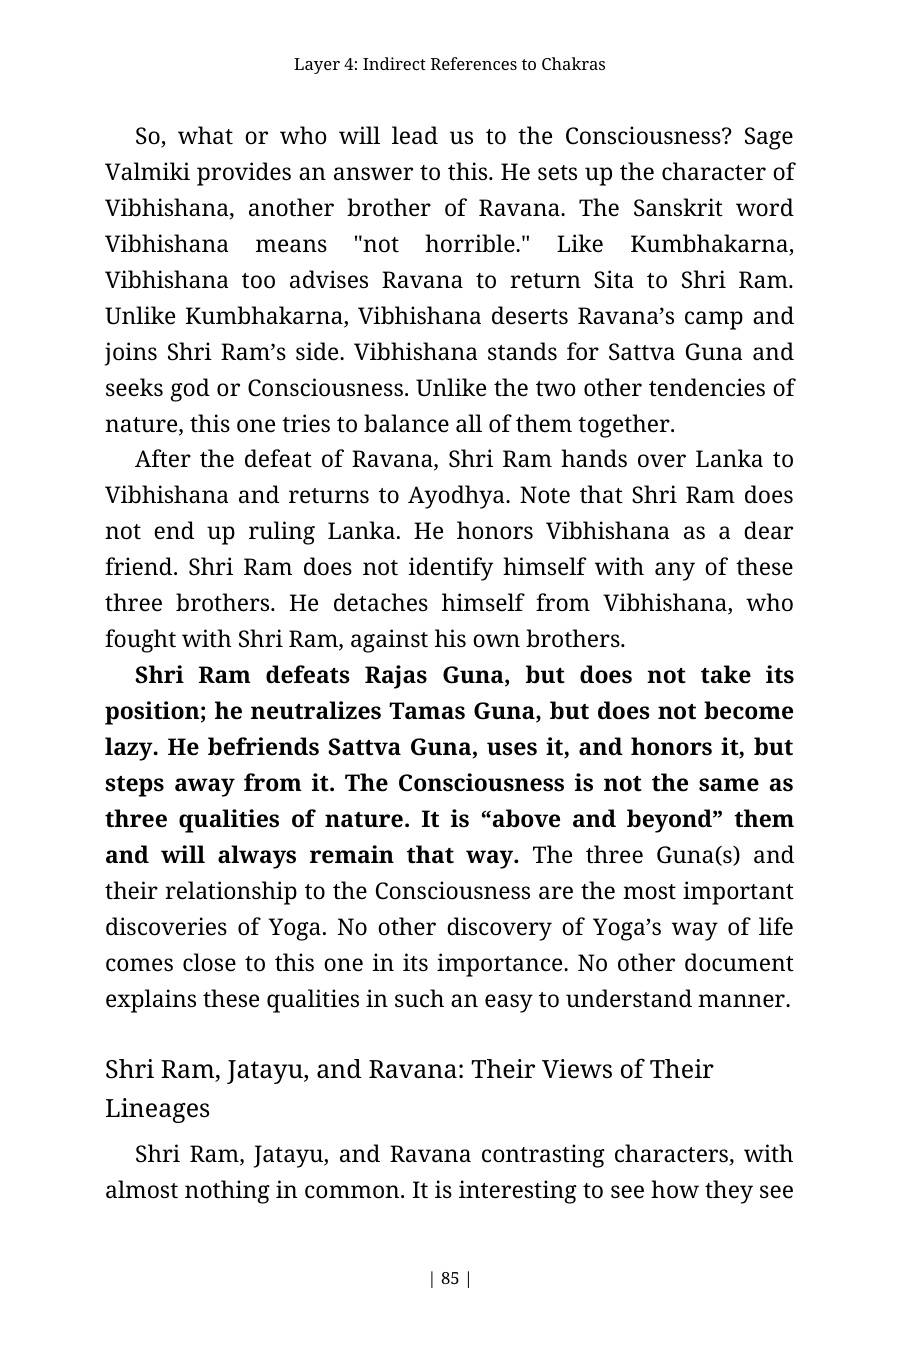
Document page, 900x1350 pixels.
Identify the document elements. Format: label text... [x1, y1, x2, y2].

text Shri Ram defeats Rajas Guna, but does not take its position; he neutralizes Tamas Guna, but does not become lazy. He befriends Sattva Guna, uses it, and honors it, but steps away from it. The Consciousness is not the same as three qualities of nature. It is “above and beyond” them and will always remain that way. The three Guna(s) and their relationship to the Consciousness are the most important discoveries of Yoga. No other discovery of Yoga’s way of life comes close to this one in its importance. No other document explains these qualities in such an easy to understand manner. [105, 659, 795, 1014]
text After the defeat of Ravana, Shri Ram hands over Lanka to Vibhishana and returns to Ayodhya. Note that Shri Ram does not end up ruling Lanka. He honors Vibhishana as a dear friend. Shri Ram does not identify himself with any of these three brothers. He detaches himself from Vibhishana, who fought with Shri Ram, against his own brothers. [105, 443, 795, 654]
subtitle Shri Ram, Jatayu, and Ravana: Their Views of Their Lineages [105, 1051, 795, 1125]
text So, what or who will lead us to the Consciousness? Sage Valmiki provides an answer to this. He sets up the character of Vibhishana, another brother of Ravana. The Sanskrit word Vibhishana means "not horrible." Like Kumbhakarna, Vibhishana too advises Ravana to return Sita to Shri Ram. Unlike Kumbhakarna, Vibhishana deserts Ravana’s camp and joins Shri Ram’s side. Vibhishana stands for Sattva Guna and seeks god or Consciousness. Unlike the two other tendencies of nature, this one tries to balance all of them together. [105, 120, 795, 439]
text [105, 1138, 795, 1205]
